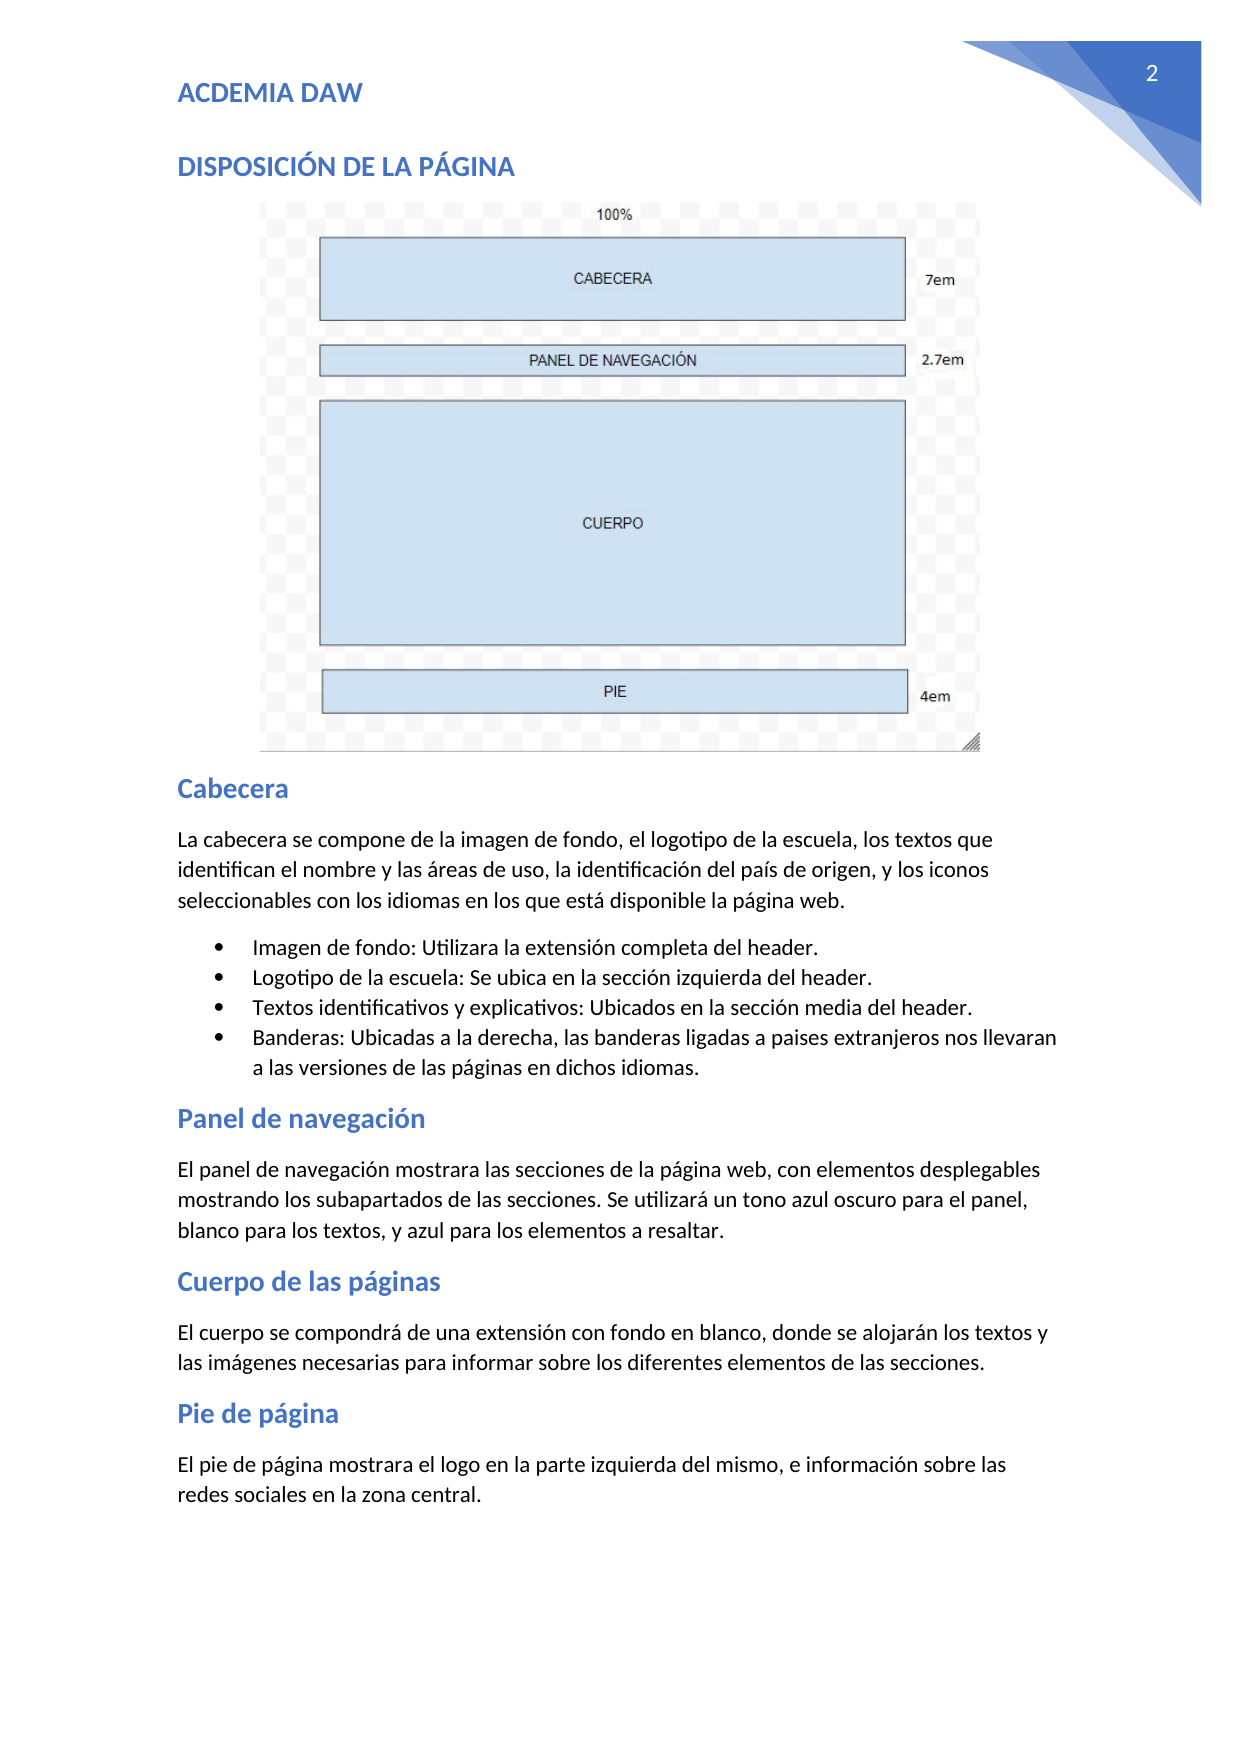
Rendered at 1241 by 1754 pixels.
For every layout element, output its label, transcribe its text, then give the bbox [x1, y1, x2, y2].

list Textos identificativos y explicativos: Ubicados en la sección media del header. [215, 993, 1063, 1021]
text Pie de página [177, 1395, 1063, 1431]
picture [259, 41, 1202, 752]
list Imagen de fondo: Utilizara la extensión completa del header. [215, 933, 1063, 961]
list Banderas: Ubicadas a la derecha, las banderas ligadas a paises extranjeros nos llevaran a las versiones de las páginas en dichos idiomas. [215, 1023, 1063, 1081]
text Cuerpo de las páginas [177, 1263, 1063, 1298]
list Logotipo de la escuela: Se ubica en la sección izquierda del header. [215, 963, 1063, 991]
text El pie de página mostrara el logo en la parte izquierda del mismo, e información sobre las redes sociales en la zona central. [177, 1450, 1063, 1508]
text Panel de navegación [177, 1100, 1063, 1136]
text El cuerpo se compondrá de una extensión con fondo en blanco, donde se alojarán los textos y las imágenes necesarias para informar sobre los diferentes elementos de las secciones. [177, 1318, 1063, 1376]
text La cabecera se compone de la imagen de fondo, el logotipo de la escuela, los textos que identifican el nombre y las áreas de uso, la identificación del país de origen, y los iconos seleccionables con los idiomas en los que está disponible la página web. [177, 825, 1063, 914]
text El panel de navegación mostrara las secciones de la página web, con elementos desplegables mostrando los subapartados de las secciones. Se utilizará un tono azul oscuro para el panel, blanco para los textos, y azul para los elementos a resaltar. [177, 1155, 1063, 1244]
text DISPOSICIÓN DE LA PÁGINA [177, 148, 1063, 183]
text Cabecera [177, 770, 1063, 806]
